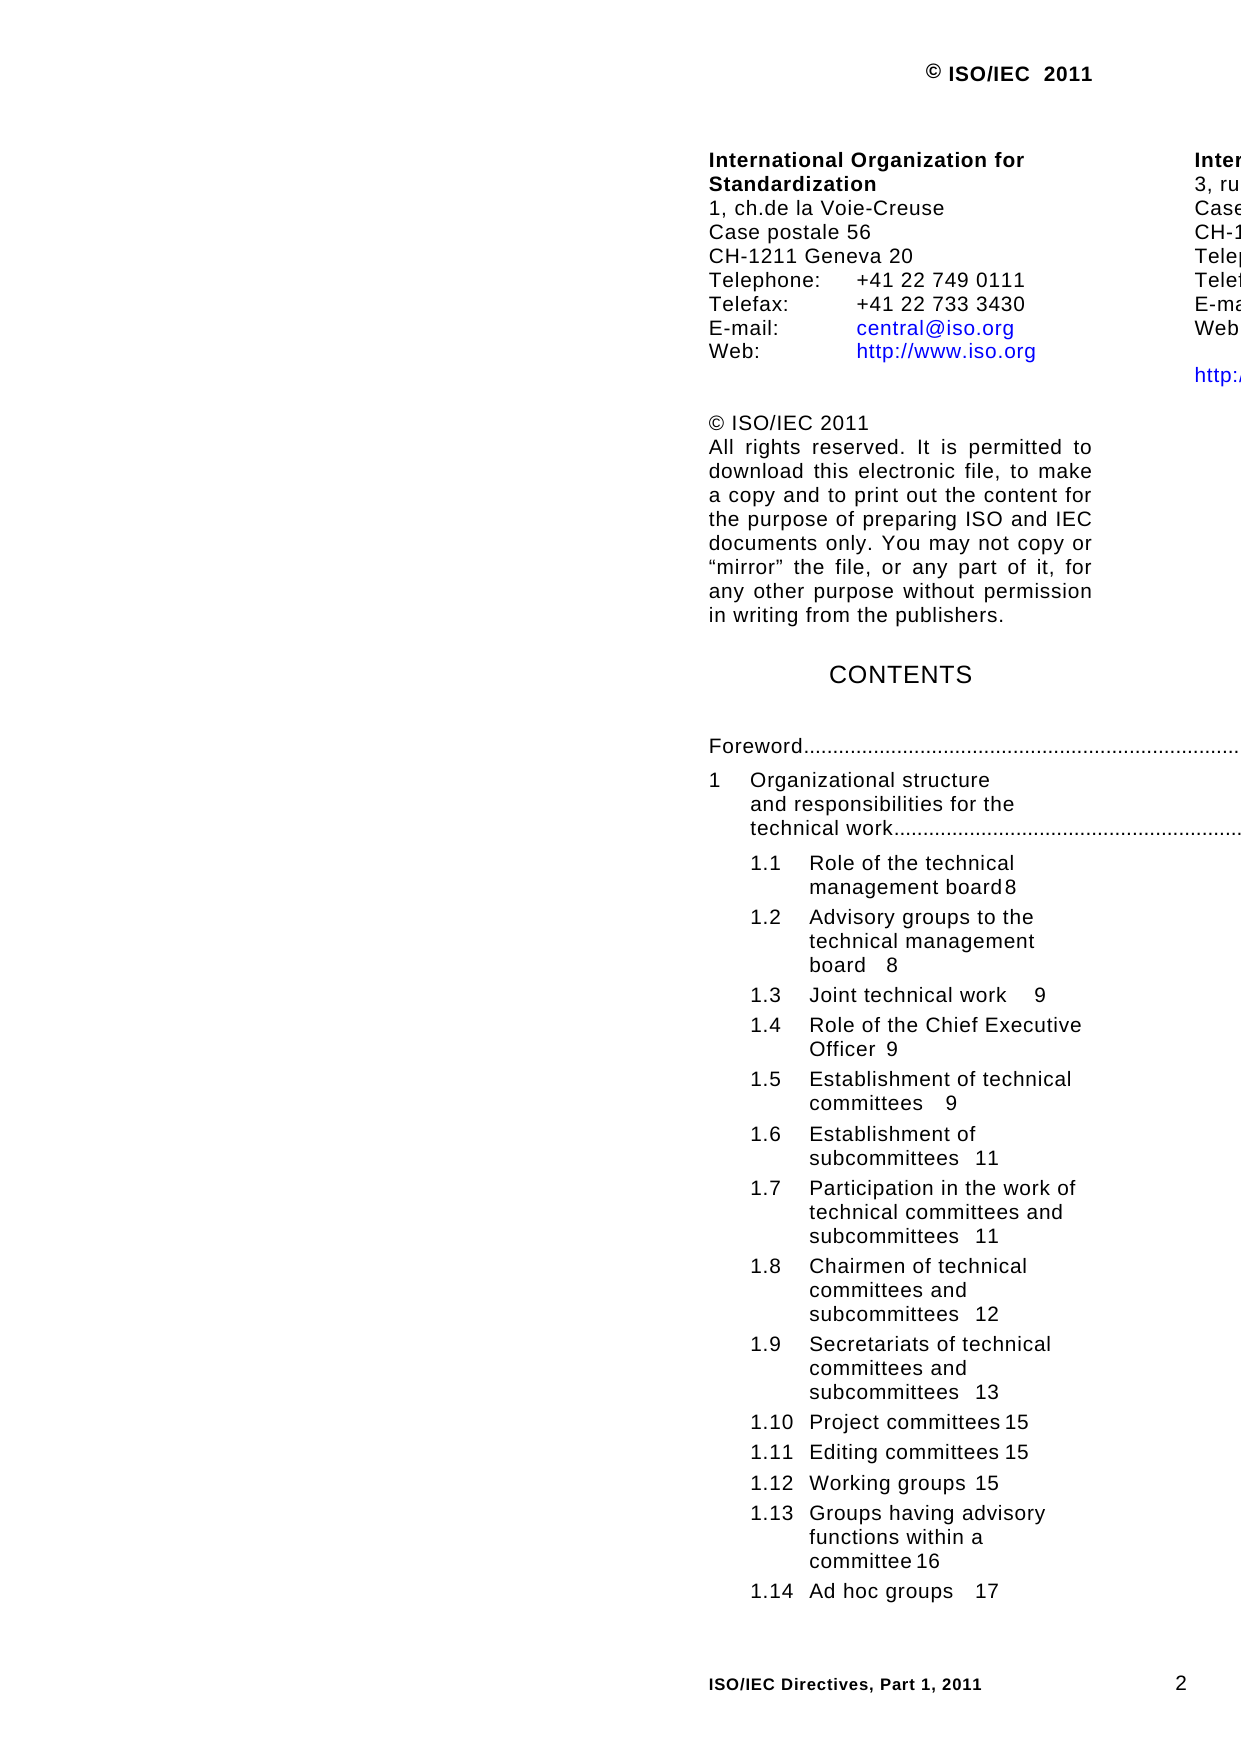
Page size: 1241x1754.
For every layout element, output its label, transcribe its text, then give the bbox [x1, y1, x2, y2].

text © ISO/IEC 2011 [709, 411, 1092, 435]
text 1.1 Role of the technical management board 8 [750, 851, 1092, 898]
text 1.6 Establishment of subcommittees 11 [750, 1121, 1092, 1169]
text 1.14 Ad hoc groups 17 [750, 1579, 1092, 1603]
text 1.4 Role of the Chief Executive Officer 9 [750, 1013, 1092, 1061]
text 1.8 Chairmen of technical committees and subcommittees 12 [750, 1254, 1092, 1326]
text 1.2 Advisory groups to the technical management board 8 [750, 905, 1092, 977]
table_header International Organization for Standardization 1, ch.de la Voie-Creuse Case postale 56 CH-1211 Geneva 20 Telephone: +41 22 749 0111 Telefax: +41 22 733 3430 E-mail: central@iso.org Web: http://www.iso.org [698, 148, 1183, 387]
text 1.9 Secretariats of technical committees and subcommittees 13 [750, 1332, 1092, 1404]
text 1.12 Working groups 15 [750, 1470, 1092, 1494]
text 1.10 Project committees 15 [750, 1410, 1092, 1434]
text 1.7 Participation in the work of technical committees and subcommittees 11 [750, 1176, 1092, 1247]
text CONTENTS [709, 660, 1092, 689]
text 1.5 Establishment of technical committees 9 [750, 1067, 1092, 1115]
text 1.3 Joint technical work 9 [750, 983, 1092, 1007]
text All rights reserved. It is permitted to download this electronic file, to make a copy and to print out the content for the purpose of preparing ISO and IEC documents only. You may not copy or “mirror” the file, or any part of it, for any other purpose without permission in writing from the publishers. [709, 435, 1092, 627]
text 1 Organizational structure and responsibilities for the technical work 8 [709, 768, 1022, 840]
table_header International Electrotechnical Commission 3, rue de Varembé Case postale 131 CH-1211 20 Telephone: +41 22 919 0211 Telefax: +41 22 919 0300 E-mail: inmail@iec.ch Web: http://www.iec.chhttp://www.iec.ch [1183, 148, 1240, 387]
text 1.11 Editing committees 15 [750, 1440, 1092, 1464]
text Foreword 6 [709, 734, 1022, 758]
text 1.13 Groups having advisory functions within a committee 16 [750, 1501, 1092, 1572]
